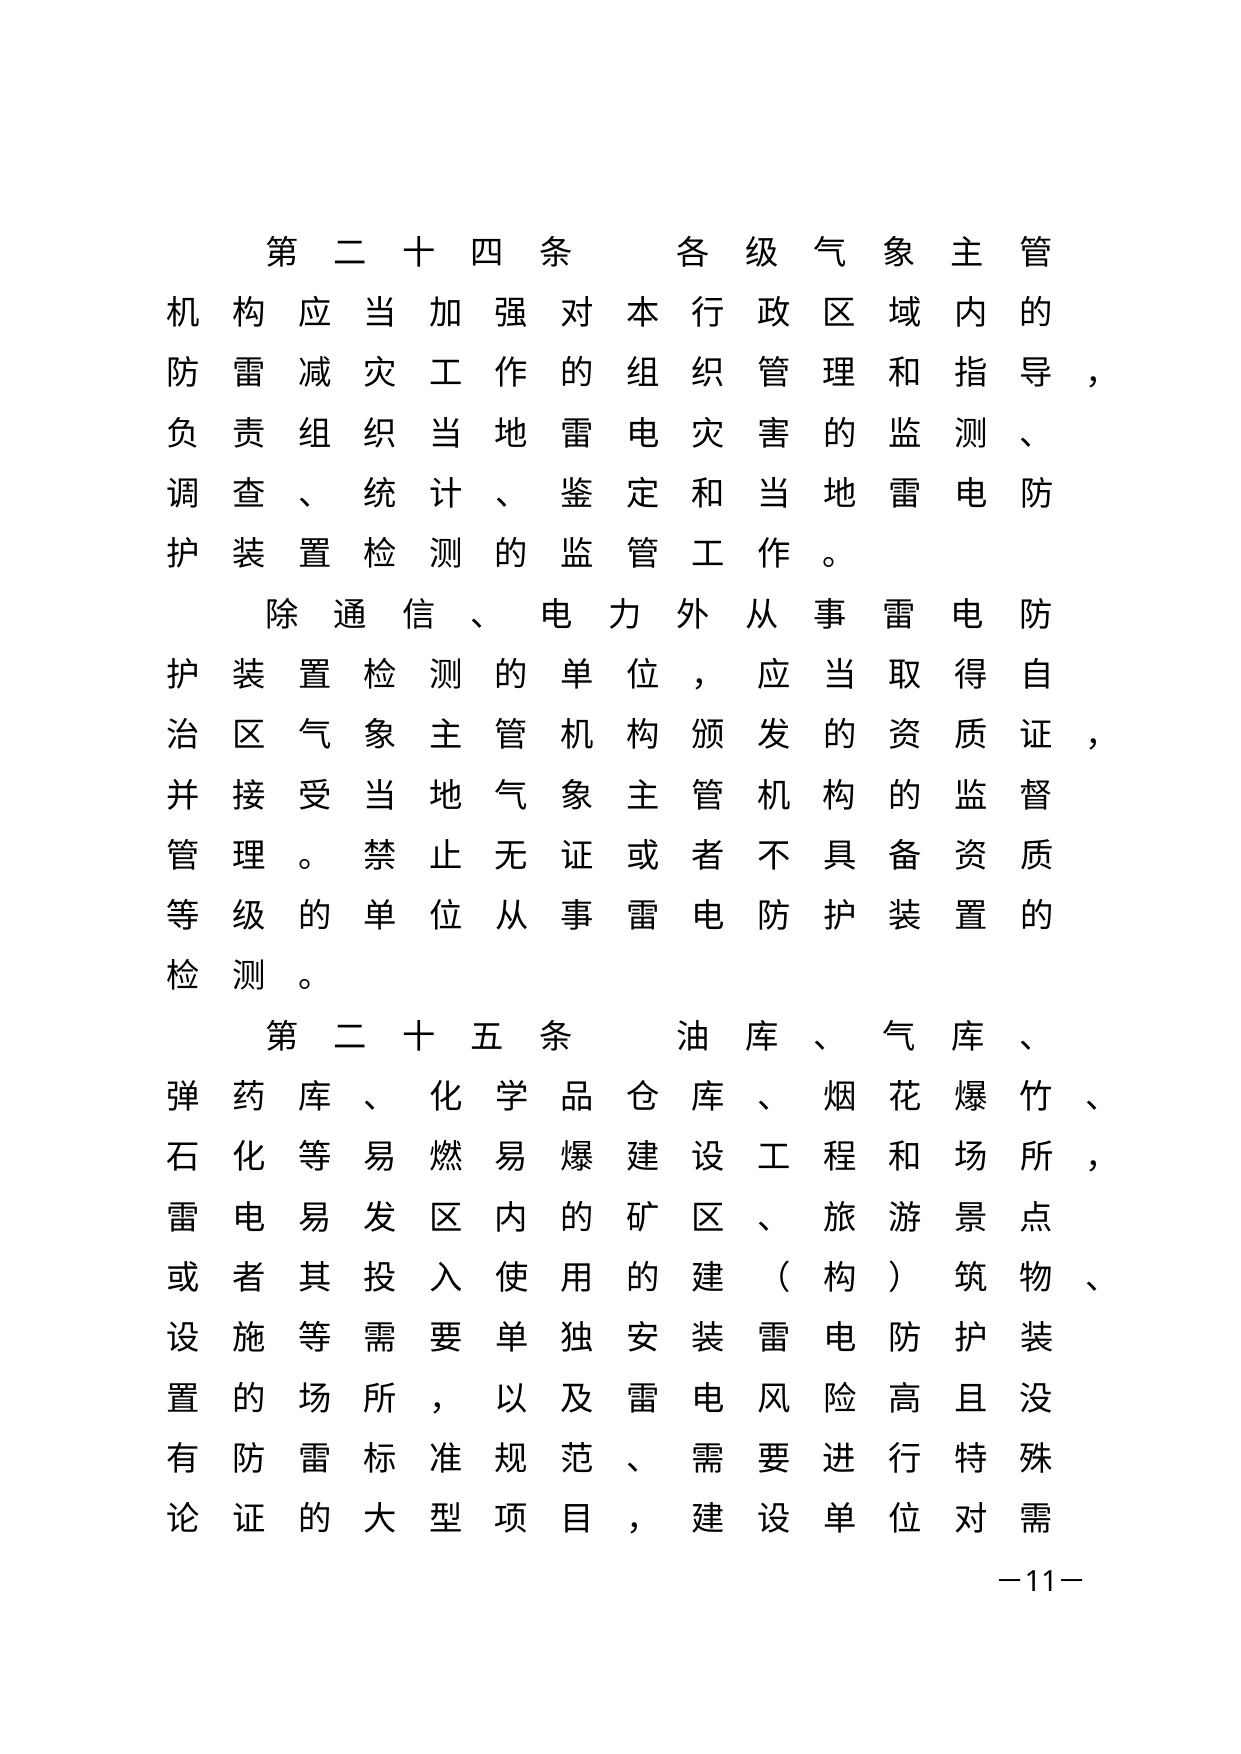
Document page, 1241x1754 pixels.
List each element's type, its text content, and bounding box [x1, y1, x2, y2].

text 第二十四条 各级气象主管机构应当加强对本行政区域内的防雷减灾工作的组织管理和指导，负责组织当地雷电灾害的监测、调查、统计、鉴定和当地雷电防护装置检测的监管工作。 [167, 219, 1085, 581]
text 除通信、电力外从事雷电防护装置检测的单位，应当取得自治区气象主管机构颁发的资质证，并接受当地气象主管机构的监督管理。禁止无证或者不具备资质等级的单位从事雷电防护装置的检测。 [167, 581, 1085, 1003]
